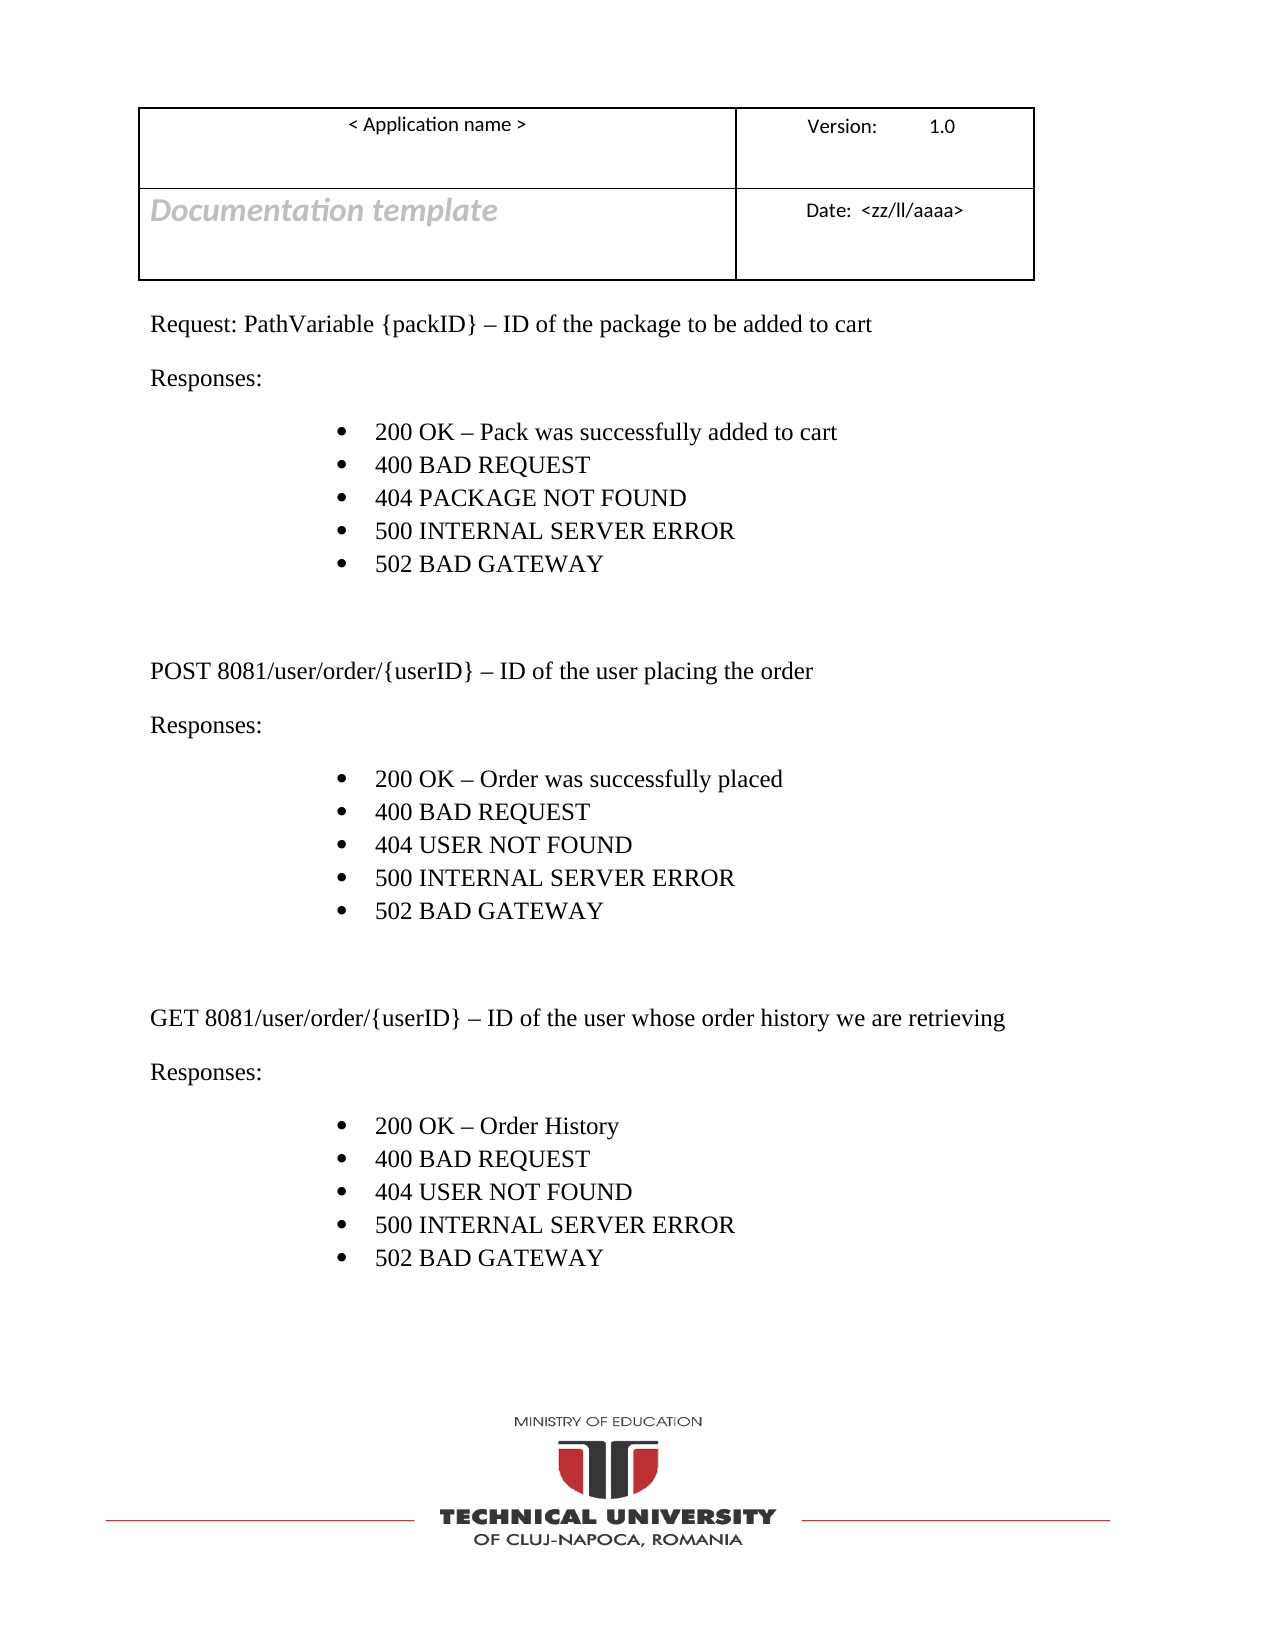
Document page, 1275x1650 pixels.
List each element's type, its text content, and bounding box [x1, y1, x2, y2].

list 500 INTERNAL SERVER ERROR [337, 516, 1125, 544]
list 400 BAD REQUEST [337, 797, 1125, 826]
text POST 8081/user/order/{userID} – ID of the user placing the order [150, 656, 1125, 685]
list 500 INTERNAL SERVER ERROR [337, 863, 1125, 892]
list 404 USER NOT FOUND [337, 1177, 1125, 1206]
text Request: PathVariable {packID} – ID of the package to be added to cart [150, 309, 1125, 338]
list 400 BAD REQUEST [337, 1144, 1125, 1173]
text Responses: [150, 1057, 1125, 1086]
text Responses: [150, 363, 1125, 392]
list 502 BAD GATEWAY [337, 1243, 1125, 1272]
list 400 BAD REQUEST [337, 450, 1125, 478]
list 200 OK – Pack was successfully added to cart [337, 417, 1125, 445]
list 404 PACKAGE NOT FOUND [337, 483, 1125, 511]
text GET 8081/user/order/{userID} – ID of the user whose order history we are retrieving [150, 1003, 1125, 1032]
list 502 BAD GATEWAY [337, 549, 1125, 577]
list 200 OK – Order was successfully placed [337, 764, 1125, 793]
list 200 OK – Order History [337, 1111, 1125, 1139]
list 500 INTERNAL SERVER ERROR [337, 1210, 1125, 1239]
text Responses: [150, 710, 1125, 739]
picture [105, 1417, 1111, 1547]
list 502 BAD GATEWAY [337, 896, 1125, 925]
list 404 USER NOT FOUND [337, 830, 1125, 859]
